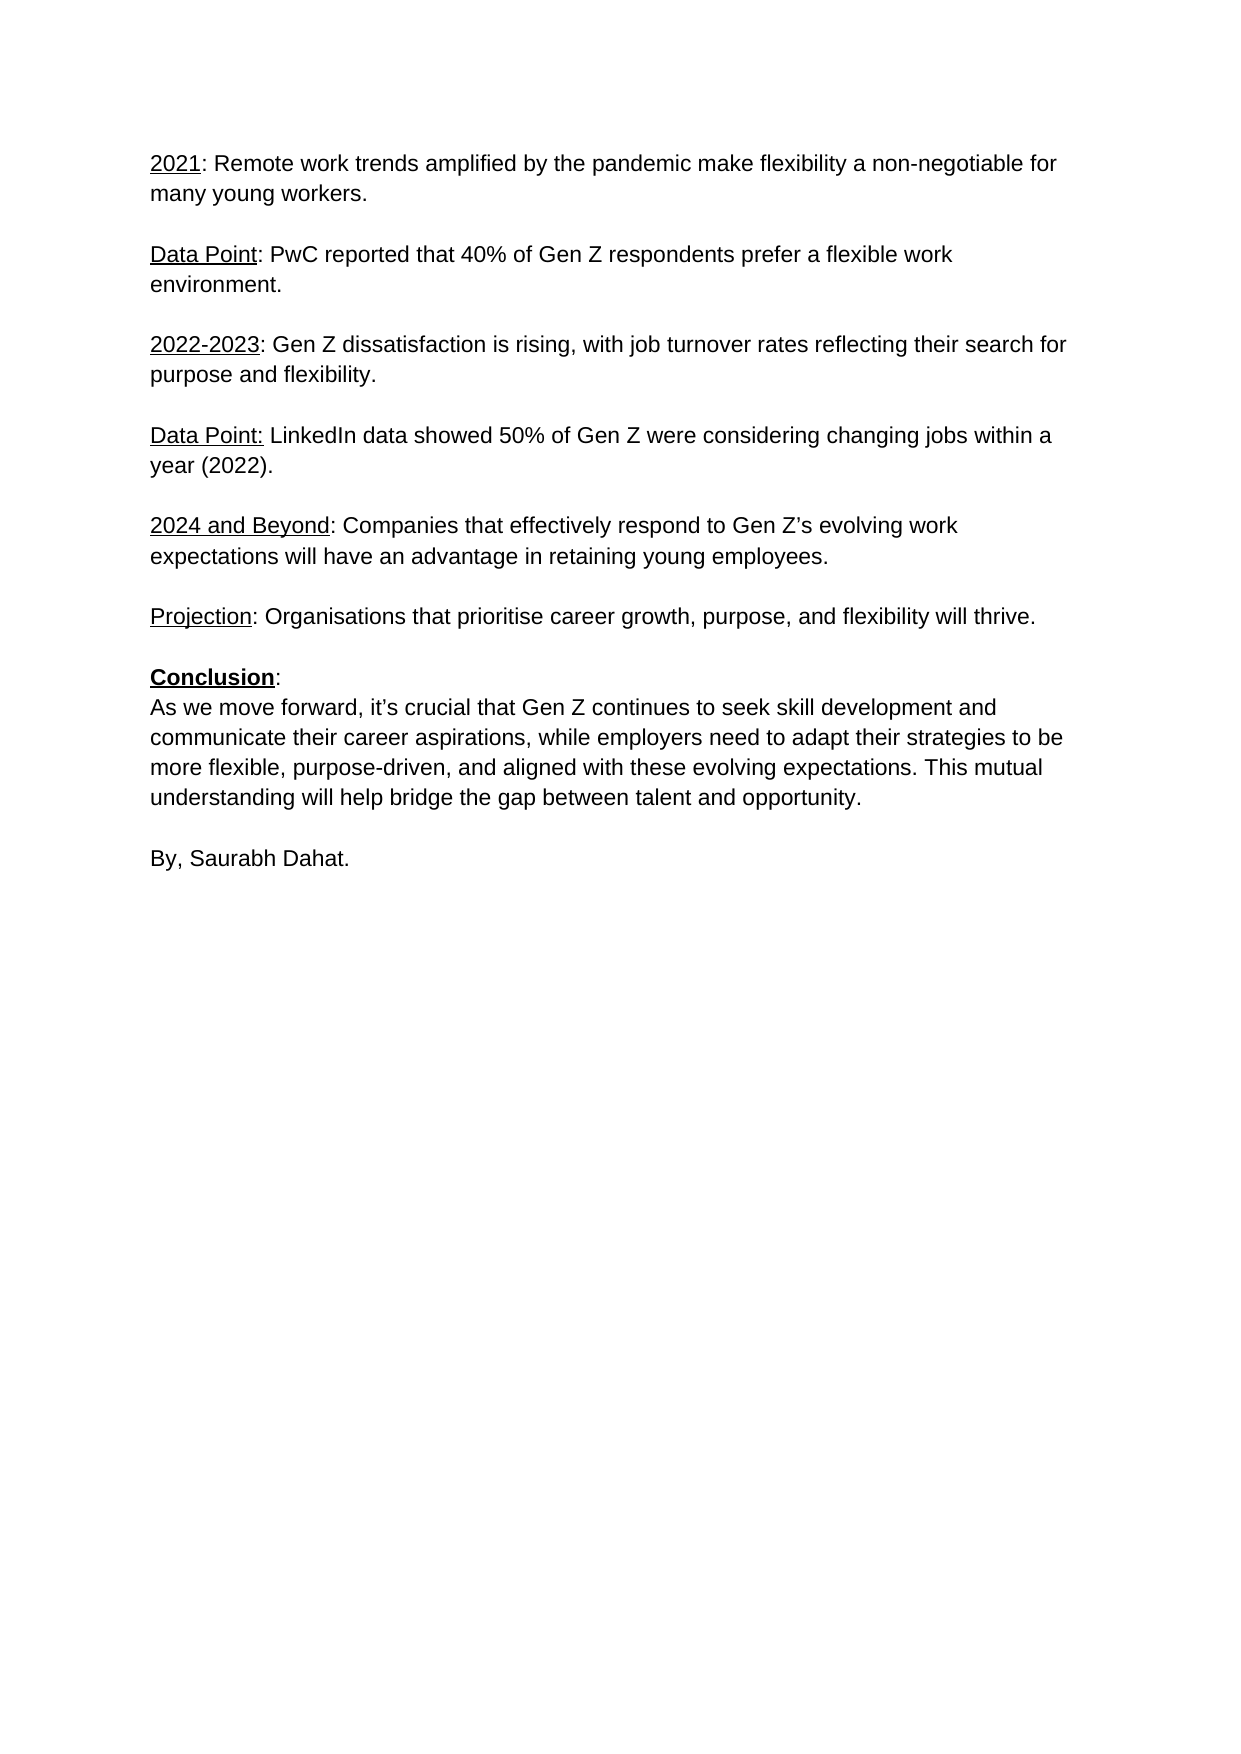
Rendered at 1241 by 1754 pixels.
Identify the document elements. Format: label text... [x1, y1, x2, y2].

text 2022-2023: Gen Z dissatisfaction is rising, with job turnover rates reflecting their search for purpose and flexibility. [150, 331, 1090, 388]
text Data Point: PwC reported that 40% of Gen Z respondents prefer a flexible work environment. [150, 241, 1090, 297]
text Conclusion: [150, 663, 1090, 690]
text Projection: Organisations that prioritise career growth, purpose, and flexibility will thrive. [150, 603, 1090, 629]
text 2021: Remote work trends amplified by the pandemic make flexibility a non-negotiable for many young workers. [150, 150, 1090, 207]
text Data Point: LinkedIn data showed 50% of Gen Z were considering changing jobs within a year (2022). [150, 422, 1090, 478]
text By, Saurabh Dahat. [150, 845, 1090, 871]
text 2024 and Beyond: Companies that effectively respond to Gen Z’s evolving work expectations will have an advantage in retaining young employees. [150, 512, 1090, 569]
text As we move forward, it’s crucial that Gen Z continues to seek skill development and communicate their career aspirations, while employers need to adapt their strategies to be more flexible, purpose-driven, and aligned with these evolving expectations. This mutual understanding will help bridge the gap between talent and opportunity. [150, 694, 1090, 811]
